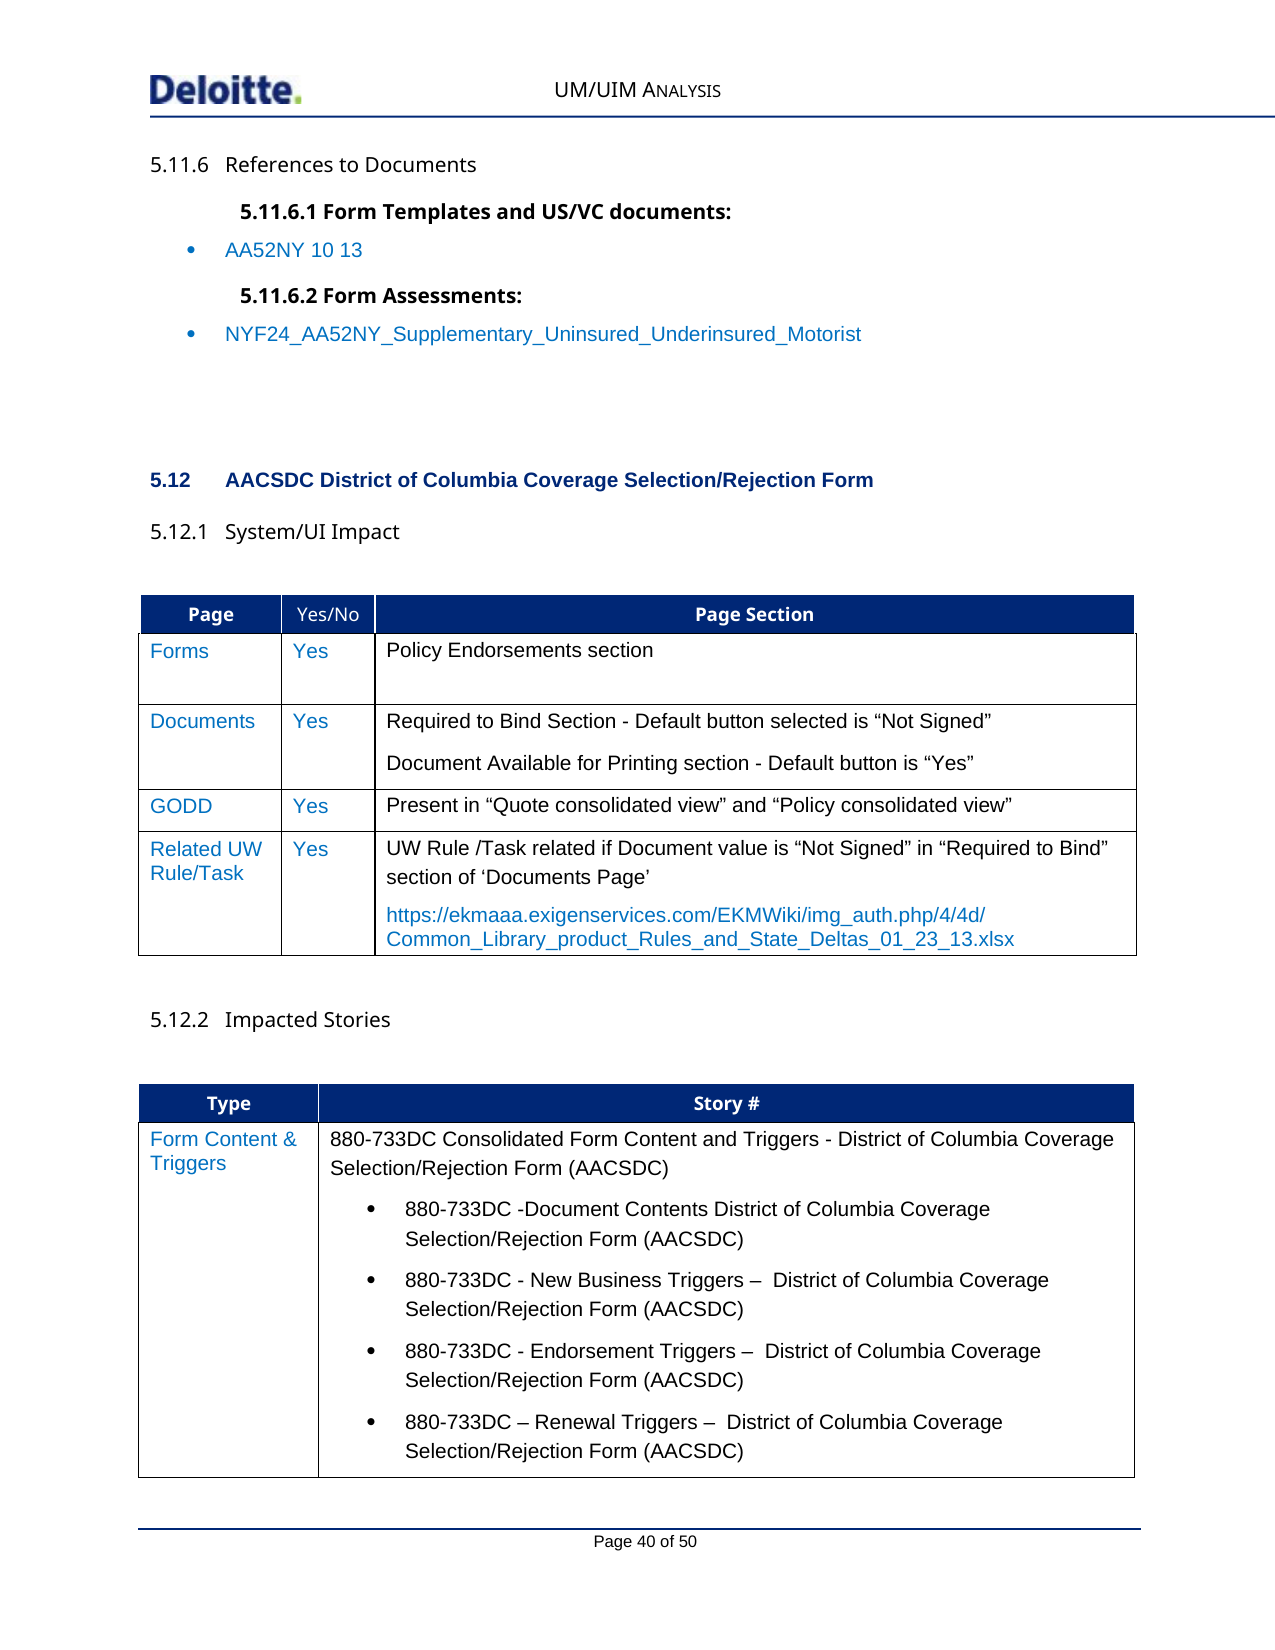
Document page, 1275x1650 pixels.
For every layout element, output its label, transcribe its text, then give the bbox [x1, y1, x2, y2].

subtitle AACSDC District of Columbia Coverage Selection/Rejection Form [150, 468, 1125, 492]
table_cell Required to Bind Section - Default button selected is “Not Signed” Document Available for Printing section - Default button is “Yes” [376, 705, 1136, 788]
table_header Yes/No [282, 595, 374, 633]
subtitle 5.11.6.2 Form Assessments: [240, 281, 1125, 309]
table_header Type [139, 1084, 318, 1122]
picture [150, 75, 302, 104]
table_cell UW Rule /Task related if Document value is “Not Signed” in “Required to Bind” section of ‘Documents Page’ https://ekmaaa.exigenservices.com/EKMWiki/img_auth.php/4/4d/Common_Library_product_Rules_and_State_Deltas_01_23_13.xlsx [376, 832, 1136, 955]
subtitle System/UI Impact [150, 517, 1125, 545]
table_cell Yes [282, 705, 374, 788]
table_cell Yes [282, 790, 374, 831]
table_cell Present in “Quote consolidated view” and “Policy consolidated view” [376, 790, 1136, 831]
table_header Page Section [376, 595, 1134, 633]
table_cell Forms [139, 634, 281, 704]
subtitle 5.11.6.1 Form Templates and US/VC documents: [240, 197, 1125, 226]
table_header Page [141, 595, 281, 633]
list AA52NY 10 13 [187, 238, 1125, 262]
table_cell 880-733DC Consolidated Form Content and Triggers - District of Columbia Coverage Selection/Rejection Form (AACSDC) 880-733DC -Document Contents District of Columbia Coverage Selection/Rejection Form (AACSDC) 880-733DC - New Business Triggers – District of Columbia Coverage Selection/Rejection Form (AACSDC) 880-733DC - Endorsement Triggers – District of Columbia Coverage Selection/Rejection Form (AACSDC) 880-733DC – Renewal Triggers – District of Columbia Coverage Selection/Rejection Form (AACSDC) [319, 1123, 1134, 1477]
list NYF24_AA52NY_Supplementary_Uninsured_Underinsured_Motorist [187, 322, 1125, 346]
table_cell Policy Endorsements section [376, 634, 1136, 704]
subtitle References to Documents [150, 150, 1125, 178]
table_cell Form Content & Triggers [139, 1123, 318, 1477]
table_cell Yes [282, 634, 374, 704]
table_cell Documents [139, 705, 281, 788]
table_cell GODD [139, 790, 281, 831]
table_cell Yes [282, 832, 374, 955]
table_cell Related UW Rule/Task [139, 832, 281, 955]
subtitle Impacted Stories [150, 1005, 1125, 1033]
table_header Story # [319, 1084, 1134, 1122]
